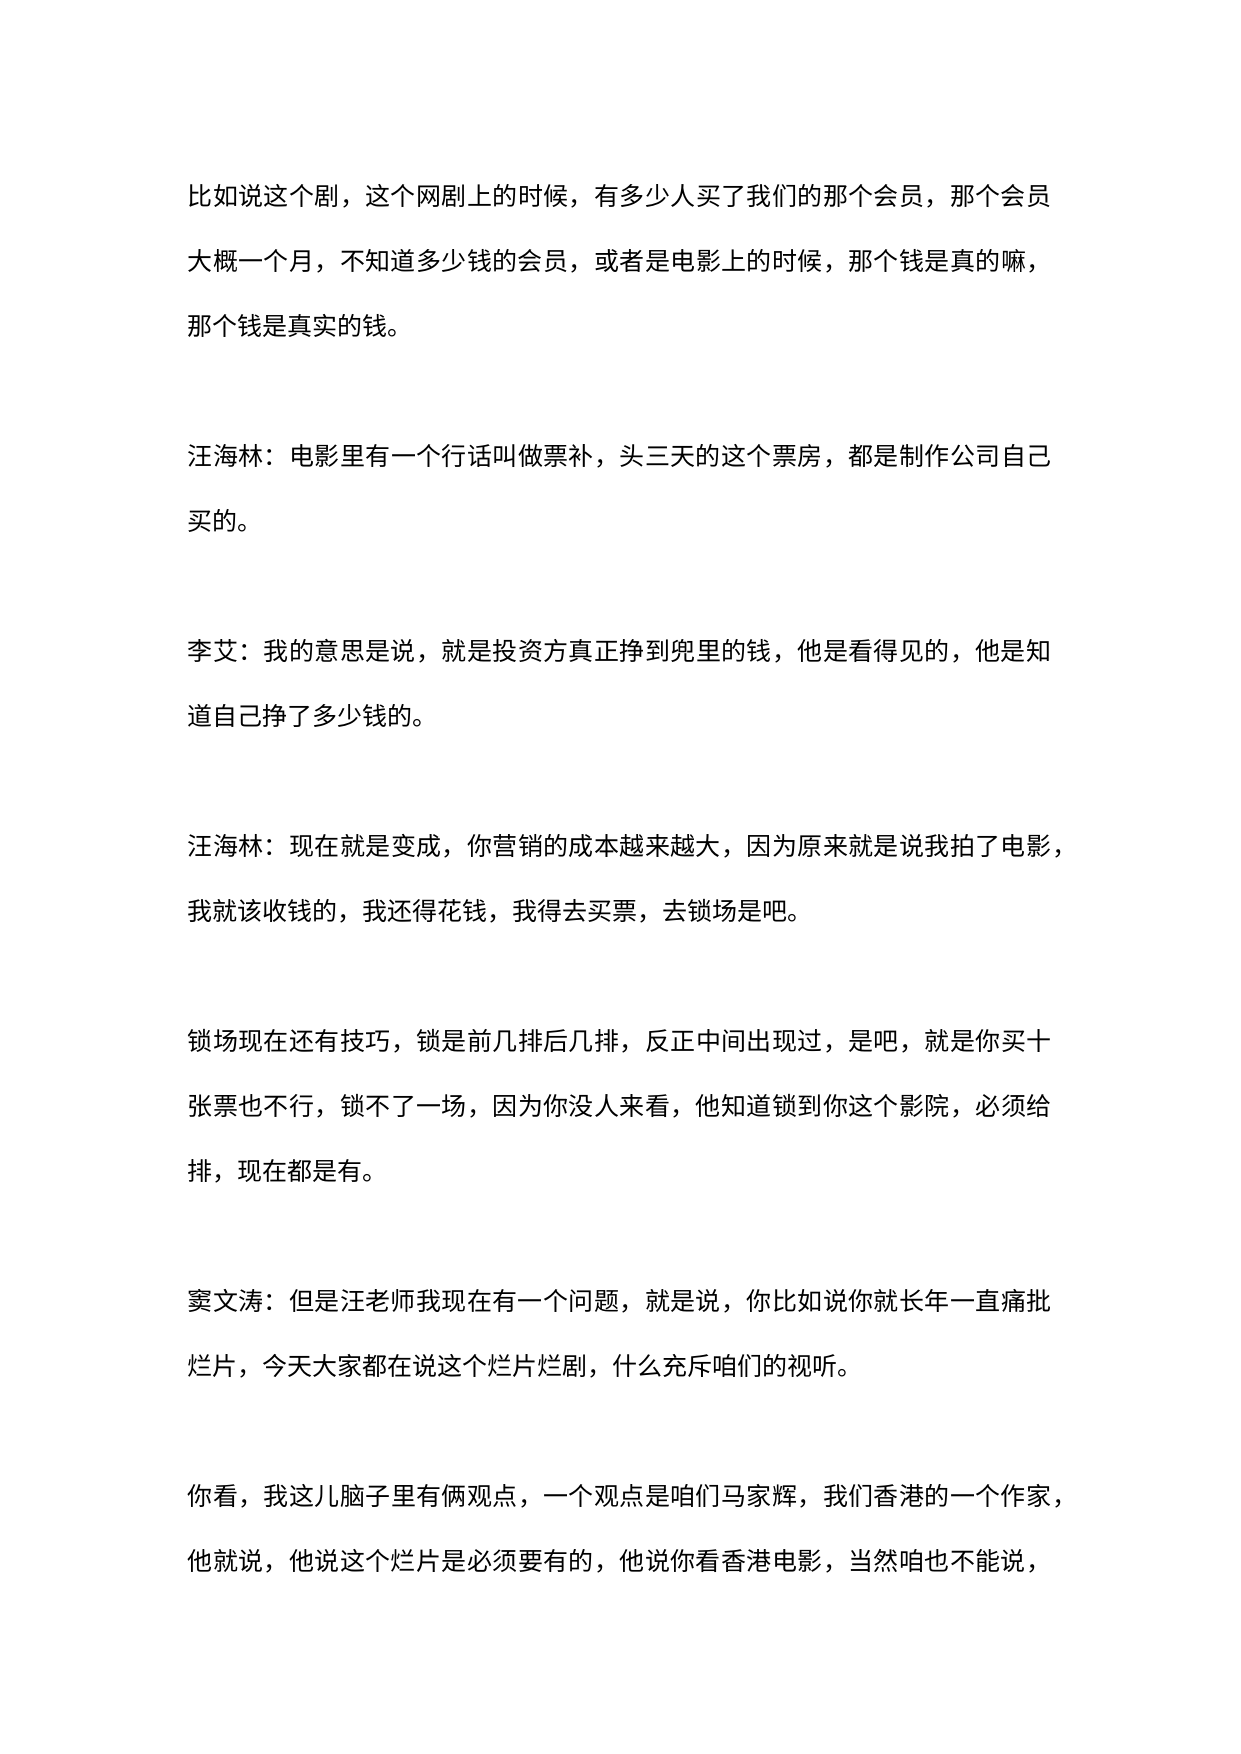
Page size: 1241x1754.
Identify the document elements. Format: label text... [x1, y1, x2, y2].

text 汪海林：现在就是变成，你营销的成本越来越大，因为原来就是说我拍了电影，我就该收钱的，我还得花钱，我得去买票，去锁场是吧。 [187, 812, 1053, 942]
text 窦文涛：但是汪老师我现在有一个问题，就是说，你比如说你就长年一直痛批烂片，今天大家都在说这个烂片烂剧，什么充斥咱们的视听。 [187, 1267, 1053, 1397]
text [187, 162, 1053, 357]
text 汪海林：电影里有一个行话叫做票补，头三天的这个票房，都是制作公司自己买的。 [187, 422, 1053, 552]
text 锁场现在还有技巧，锁是前几排后几排，反正中间出现过，是吧，就是你买十张票也不行，锁不了一场，因为你没人来看，他知道锁到你这个影院，必须给排，现在都是有。 [187, 1007, 1053, 1202]
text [187, 1462, 1053, 1592]
text 李艾：我的意思是说，就是投资方真正挣到兜里的钱，他是看得见的，他是知道自己挣了多少钱的。 [187, 617, 1053, 747]
